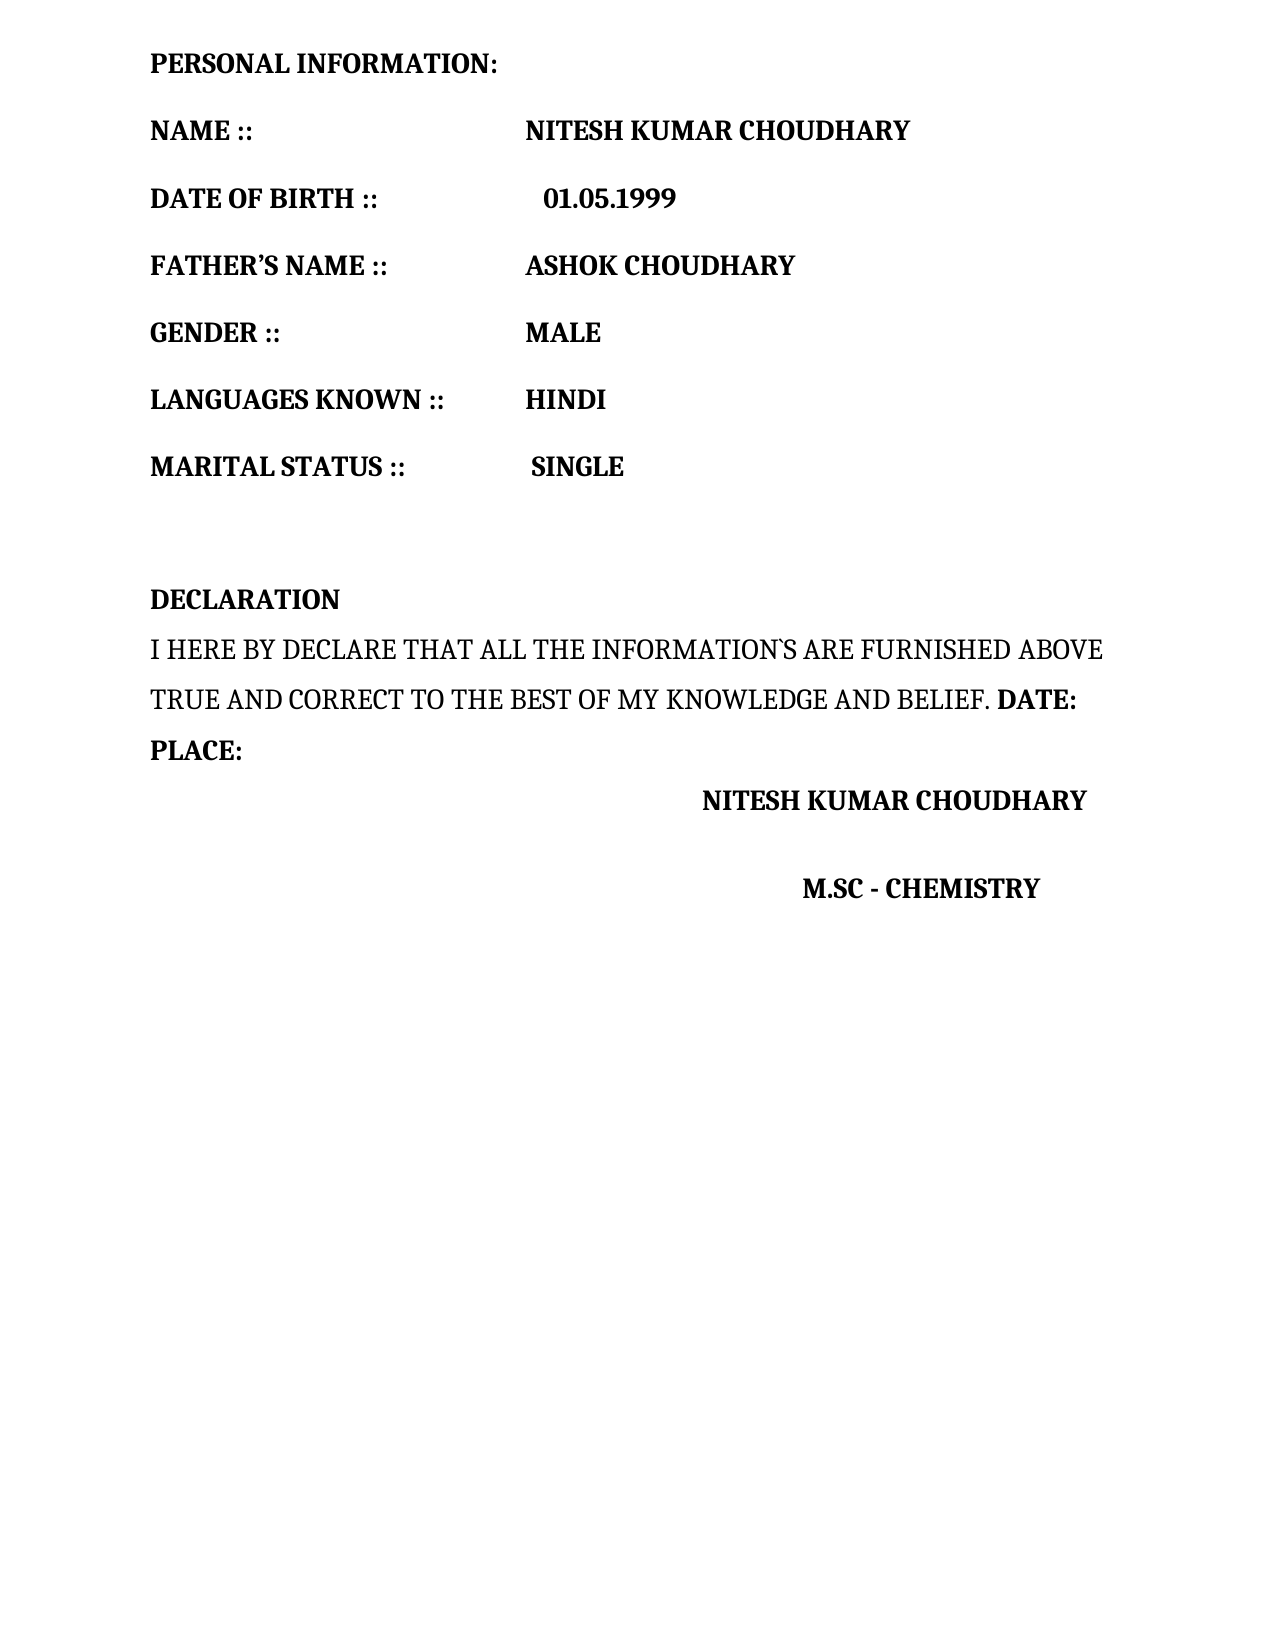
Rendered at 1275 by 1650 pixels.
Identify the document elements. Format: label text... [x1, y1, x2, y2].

text FATHER’S NAME :: ASHOK CHOUDHARY [150, 249, 870, 283]
text LANGUAGES KNOWN :: HINDI MARITAL STATUS :: SINGLE [150, 383, 631, 483]
text M.SC - CHEMISTRY [127, 872, 1100, 905]
text PERSONAL INFORMATION: [150, 47, 1150, 81]
text PLACE: [150, 734, 1150, 767]
text GENDER :: MALE [150, 316, 870, 350]
text NAME :: NITESH KUMAR CHOUDHARY [150, 114, 1150, 148]
text DECLARATION [150, 583, 1150, 616]
text DATE OF BIRTH :: 01.05.1999 [150, 182, 1150, 215]
text I HERE BY DECLARE THAT ALL THE INFORMATION`S ARE FURNISHED ABOVE TRUE AND CORRECT TO THE BEST OF MY KNOWLEDGE AND BELIEF. DATE: [150, 633, 1126, 717]
text NITESH KUMAR CHOUDHARY [127, 784, 1100, 818]
